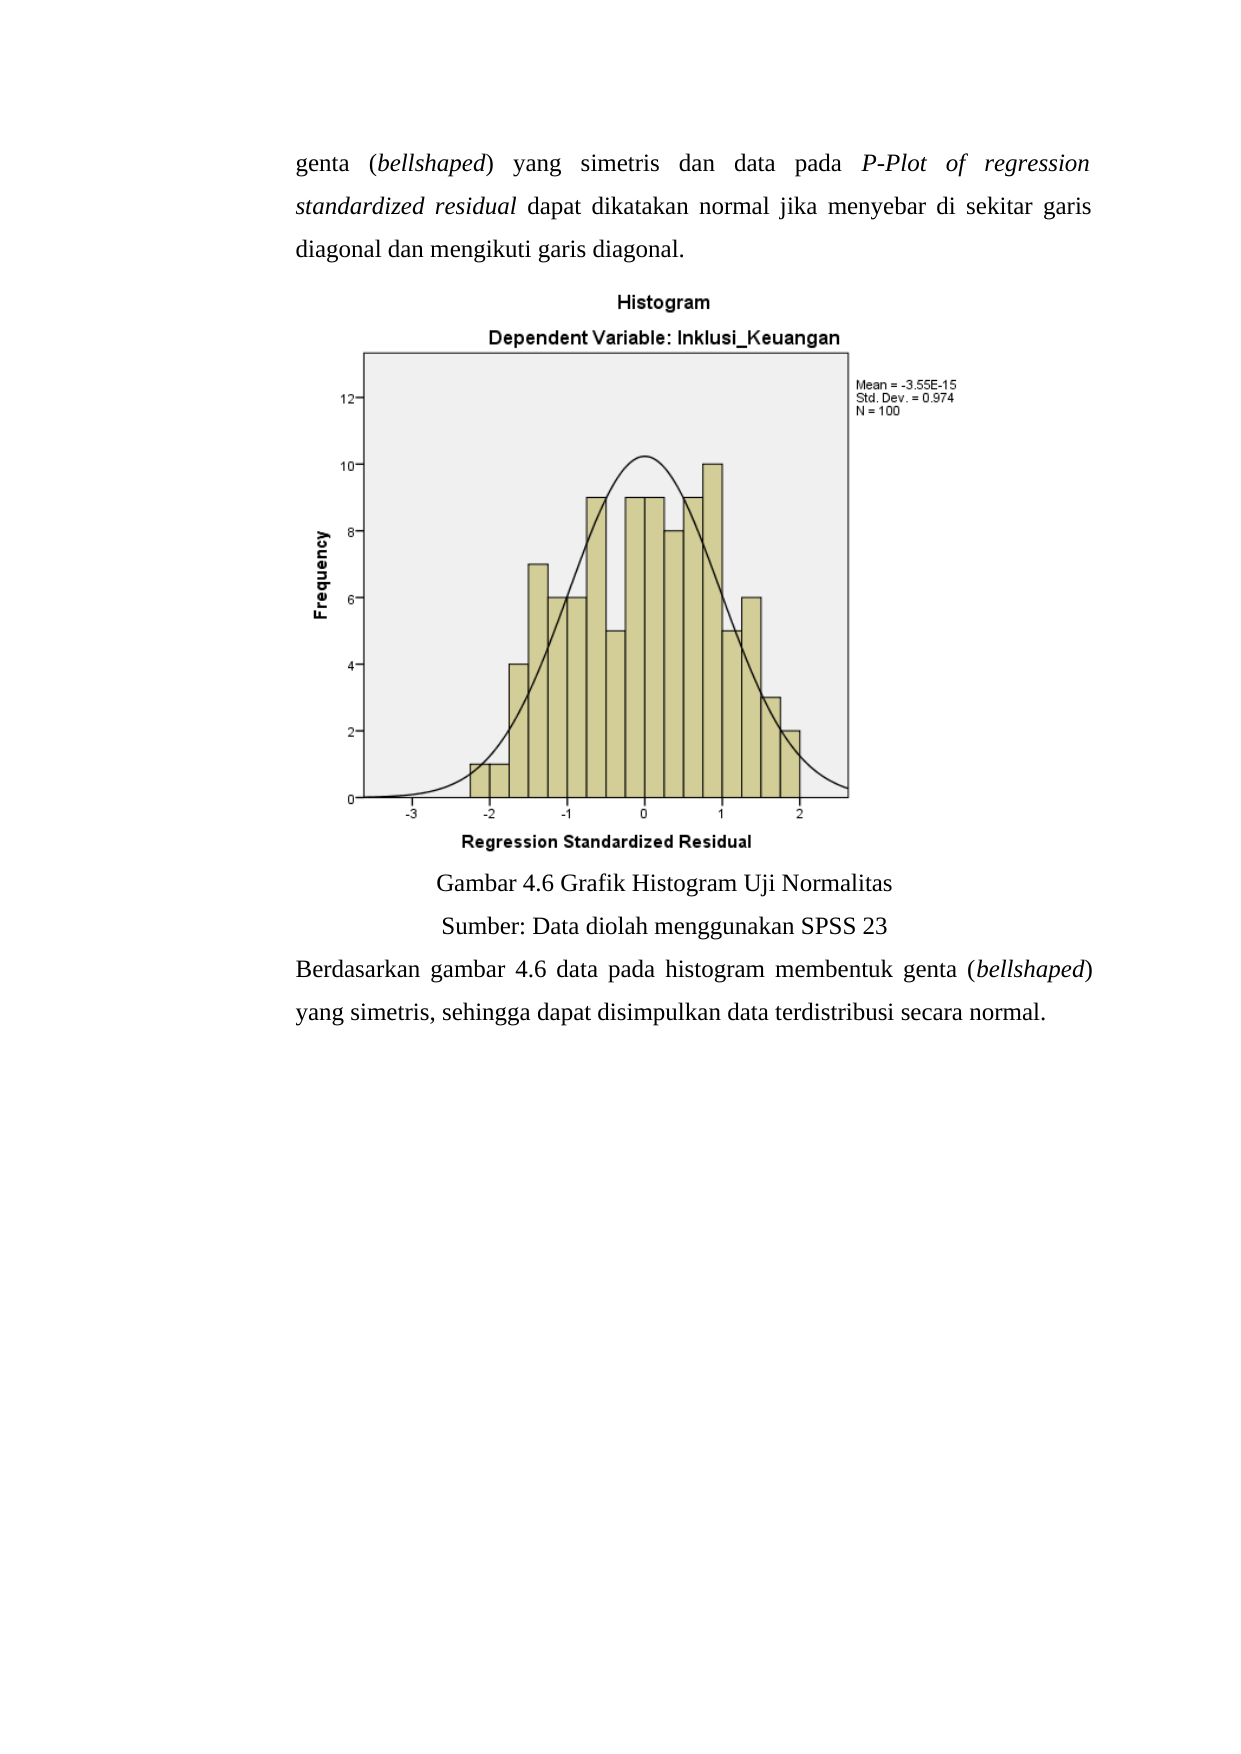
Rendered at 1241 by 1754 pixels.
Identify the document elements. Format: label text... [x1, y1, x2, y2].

picture [295, 277, 1034, 868]
text Berdasarkan gambar 4.6 data pada histogram membentuk genta (bellshaped) yang simetris, sehingga dapat disimpulkan data terdistribusi secara normal. [295, 954, 1092, 1026]
text Sumber: Data diolah menggunakan SPSS 23 [236, 911, 1092, 939]
